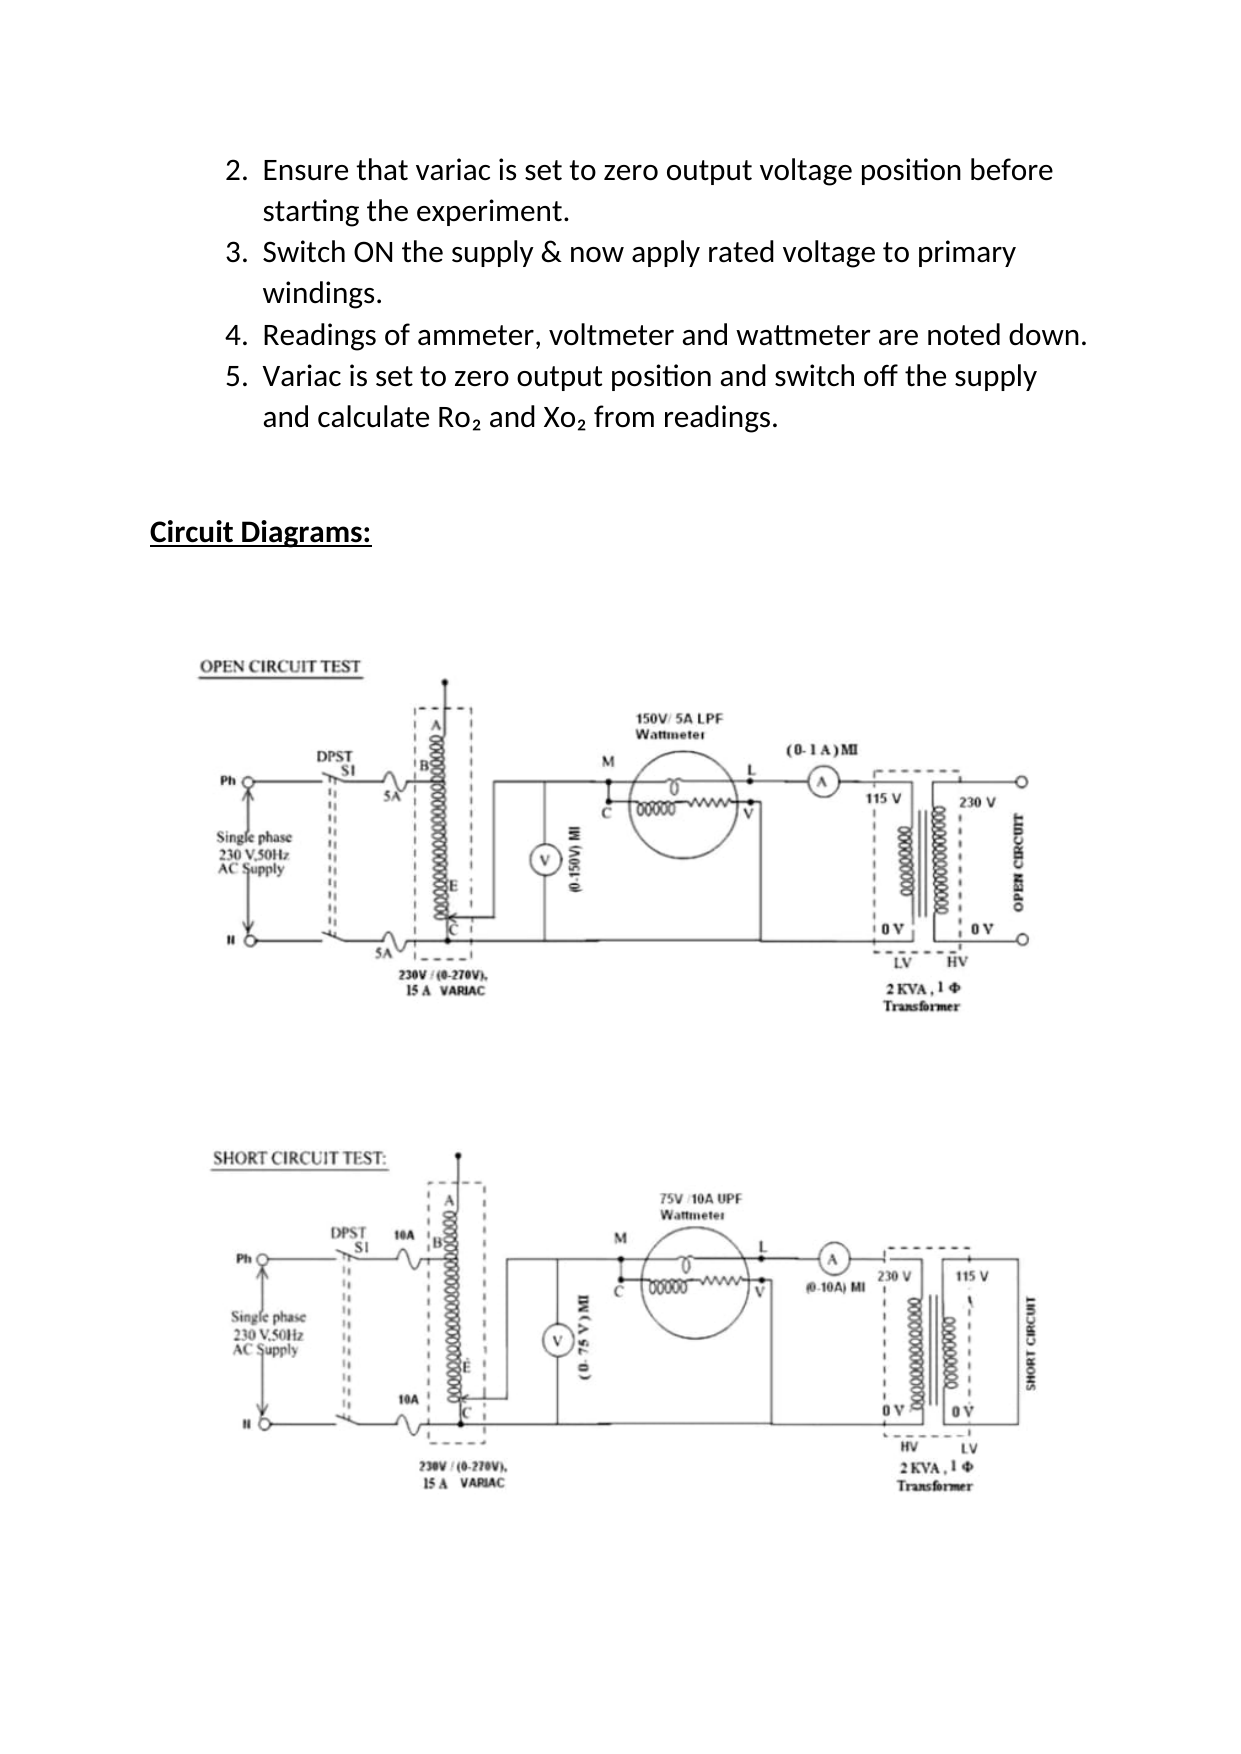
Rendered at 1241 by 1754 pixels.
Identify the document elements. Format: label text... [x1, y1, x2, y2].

list Readings of ammeter, voltmeter and wattmeter are noted down. [225, 314, 1090, 353]
list Variac is set to zero output position and switch off the supply and calculate Ro₂ and Xo₂ from readings. [225, 356, 1090, 435]
list Switch ON the supply & now apply rated voltage to primary windings. [225, 232, 1090, 312]
list Ensure that variac is set to zero output voltage position before starting the experiment. [225, 150, 1090, 229]
text Circuit Diagrams: [150, 512, 1090, 551]
picture [150, 628, 1095, 1517]
